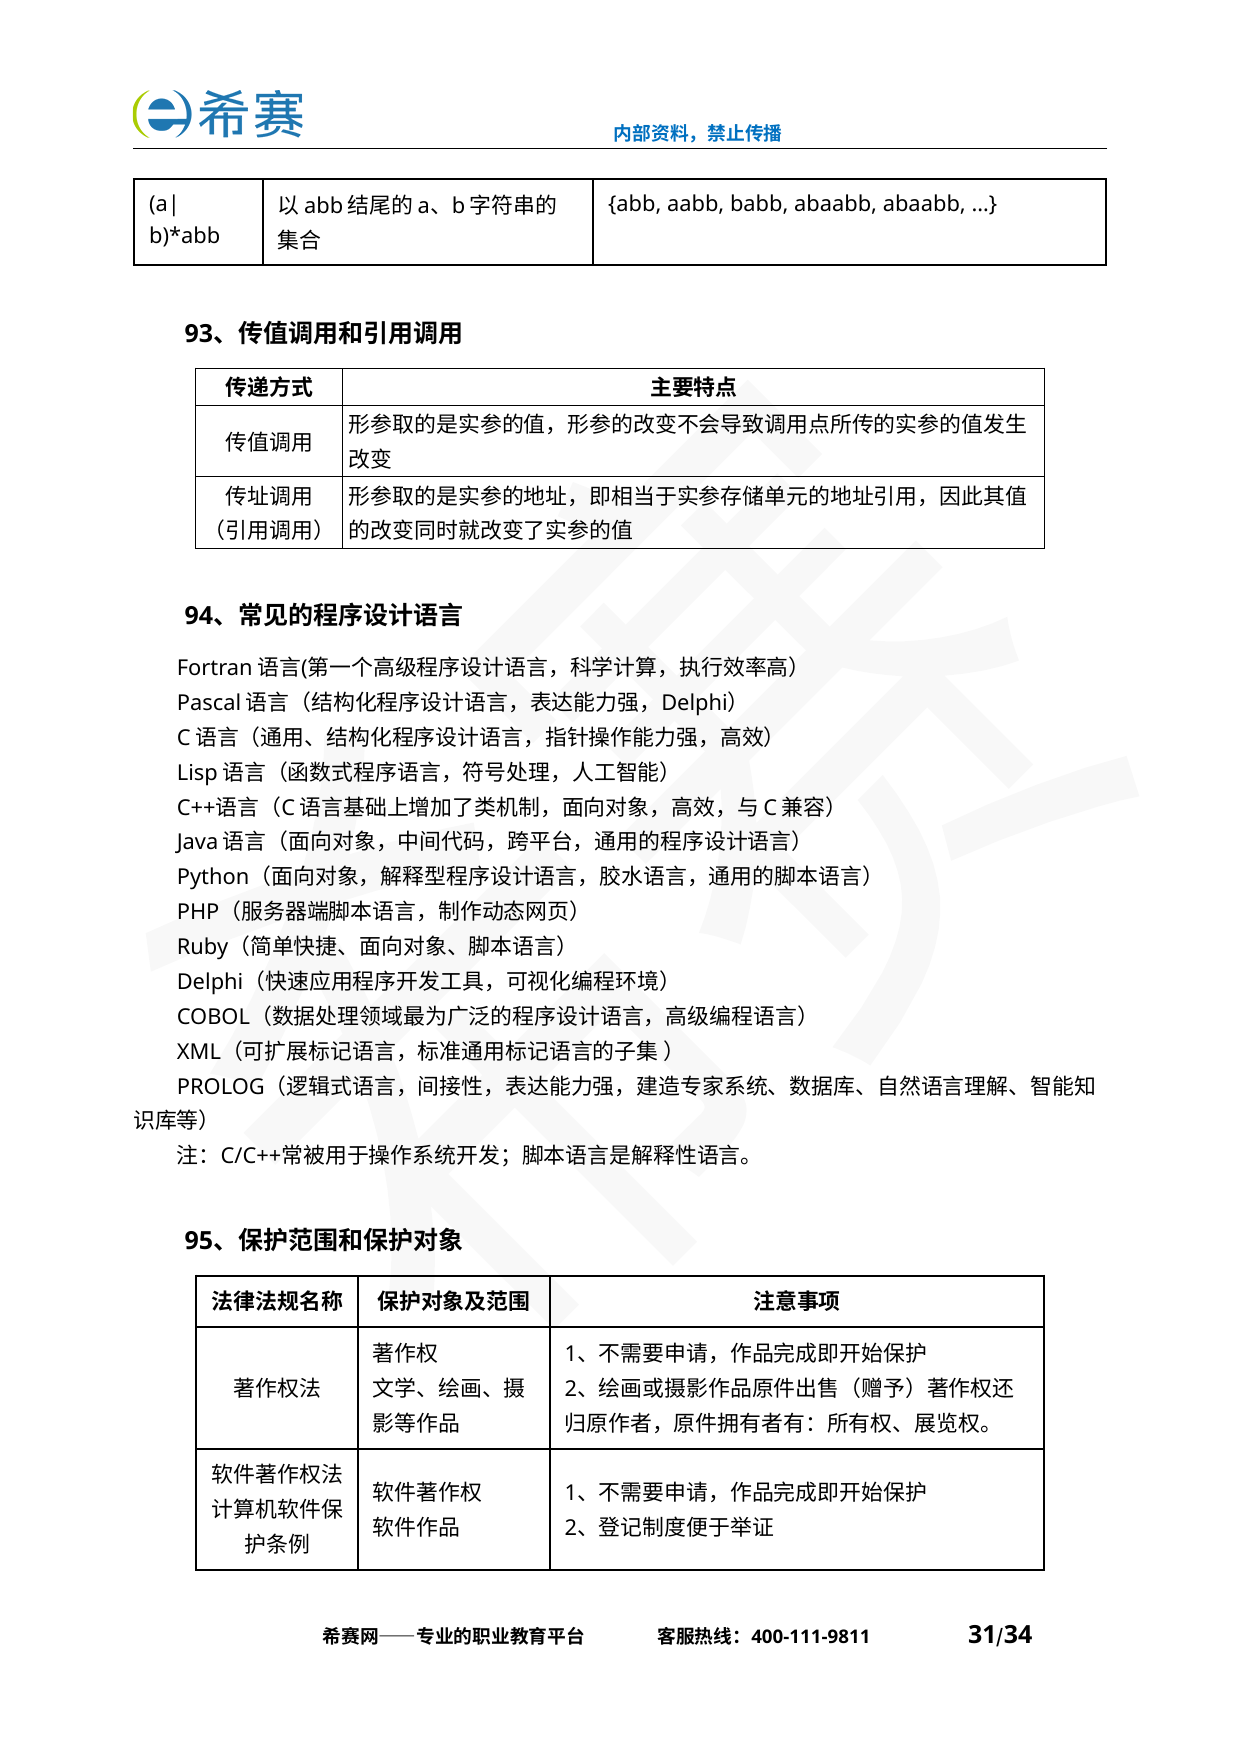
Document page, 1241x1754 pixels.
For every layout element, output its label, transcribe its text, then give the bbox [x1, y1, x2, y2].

text Python（面向对象，解释型程序设计语言，胶水语言，通用的脚本语言） [133, 859, 1107, 891]
table_header 传递方式 [196, 369, 342, 404]
table_cell 著作权 文学、绘画、摄影等作品 [359, 1328, 549, 1448]
table_cell 以abb结尾的a、b字符串的集合 [264, 180, 592, 264]
table_cell (a|b)*abb [135, 180, 262, 264]
text Delphi（快速应用程序开发工具，可视化编程环境） [133, 964, 1107, 996]
table_cell 软件著作权 软件作品 [359, 1450, 549, 1569]
subtitle 93、传值调用和引用调用 [133, 299, 1107, 364]
table_cell 传值调用 [196, 406, 342, 476]
text Fortran语言(第一个高级程序设计语言，科学计算，执行效率高） [133, 650, 1107, 682]
text PROLOG（逻辑式语言，间接性，表达能力强，建造专家系统、数据库、自然语言理解、智能知识库等） [133, 1069, 1107, 1135]
subtitle 94、常见的程序设计语言 [133, 581, 1107, 646]
table_header 法律法规名称 [197, 1277, 357, 1326]
text C++语言（C语言基础上增加了类机制，面向对象，高效，与C兼容） [133, 789, 1107, 821]
table_cell 1、不需要申请，作品完成即开始保护 2、绘画或摄影作品原件出售（赠予）著作权还归原作者，原件拥有者有：所有权、展览权。 [551, 1328, 1043, 1448]
text Ruby（简单快捷、面向对象、脚本语言） [133, 929, 1107, 961]
text COBOL（数据处理领域最为广泛的程序设计语言，高级编程语言） [133, 999, 1107, 1031]
table_cell 形参取的是实参的值，形参的改变不会导致调用点所传的实参的值发生改变 [343, 406, 1044, 476]
table_cell 1、不需要申请，作品完成即开始保护 2、登记制度便于举证 [551, 1450, 1043, 1569]
table_cell 传址调用 （引用调用） [196, 477, 342, 548]
text Pascal语言（结构化程序设计语言，表达能力强，Delphi） [133, 685, 1107, 717]
text XML（可扩展标记语言，标准通用标记语言的子集 ） [133, 1034, 1107, 1066]
table_cell 著作权法 [197, 1328, 357, 1448]
table_cell 软件著作权法 计算机软件保护条例 [197, 1450, 357, 1569]
table_header 保护对象及范围 [359, 1277, 549, 1326]
text Lisp语言（函数式程序语言，符号处理，人工智能） [133, 754, 1107, 786]
text Java语言（面向对象，中间代码，跨平台，通用的程序设计语言） [133, 824, 1107, 856]
text PHP（服务器端脚本语言，制作动态网页） [133, 894, 1107, 926]
picture [132, 88, 303, 140]
table_header 主要特点 [343, 369, 1044, 404]
table_cell {abb, aabb, babb, abaabb, abaabb, …} [594, 180, 1105, 264]
text 注：C/C++常被用于操作系统开发；脚本语言是解释性语言。 [133, 1138, 1107, 1170]
subtitle 95、保护范围和保护对象 [133, 1206, 1107, 1271]
table_cell 形参取的是实参的地址，即相当于实参存储单元的地址引用，因此其值的改变同时就改变了实参的值 [343, 477, 1044, 548]
table_header 注意事项 [551, 1277, 1043, 1326]
text C语言（通用、结构化程序设计语言，指针操作能力强，高效） [133, 720, 1107, 751]
